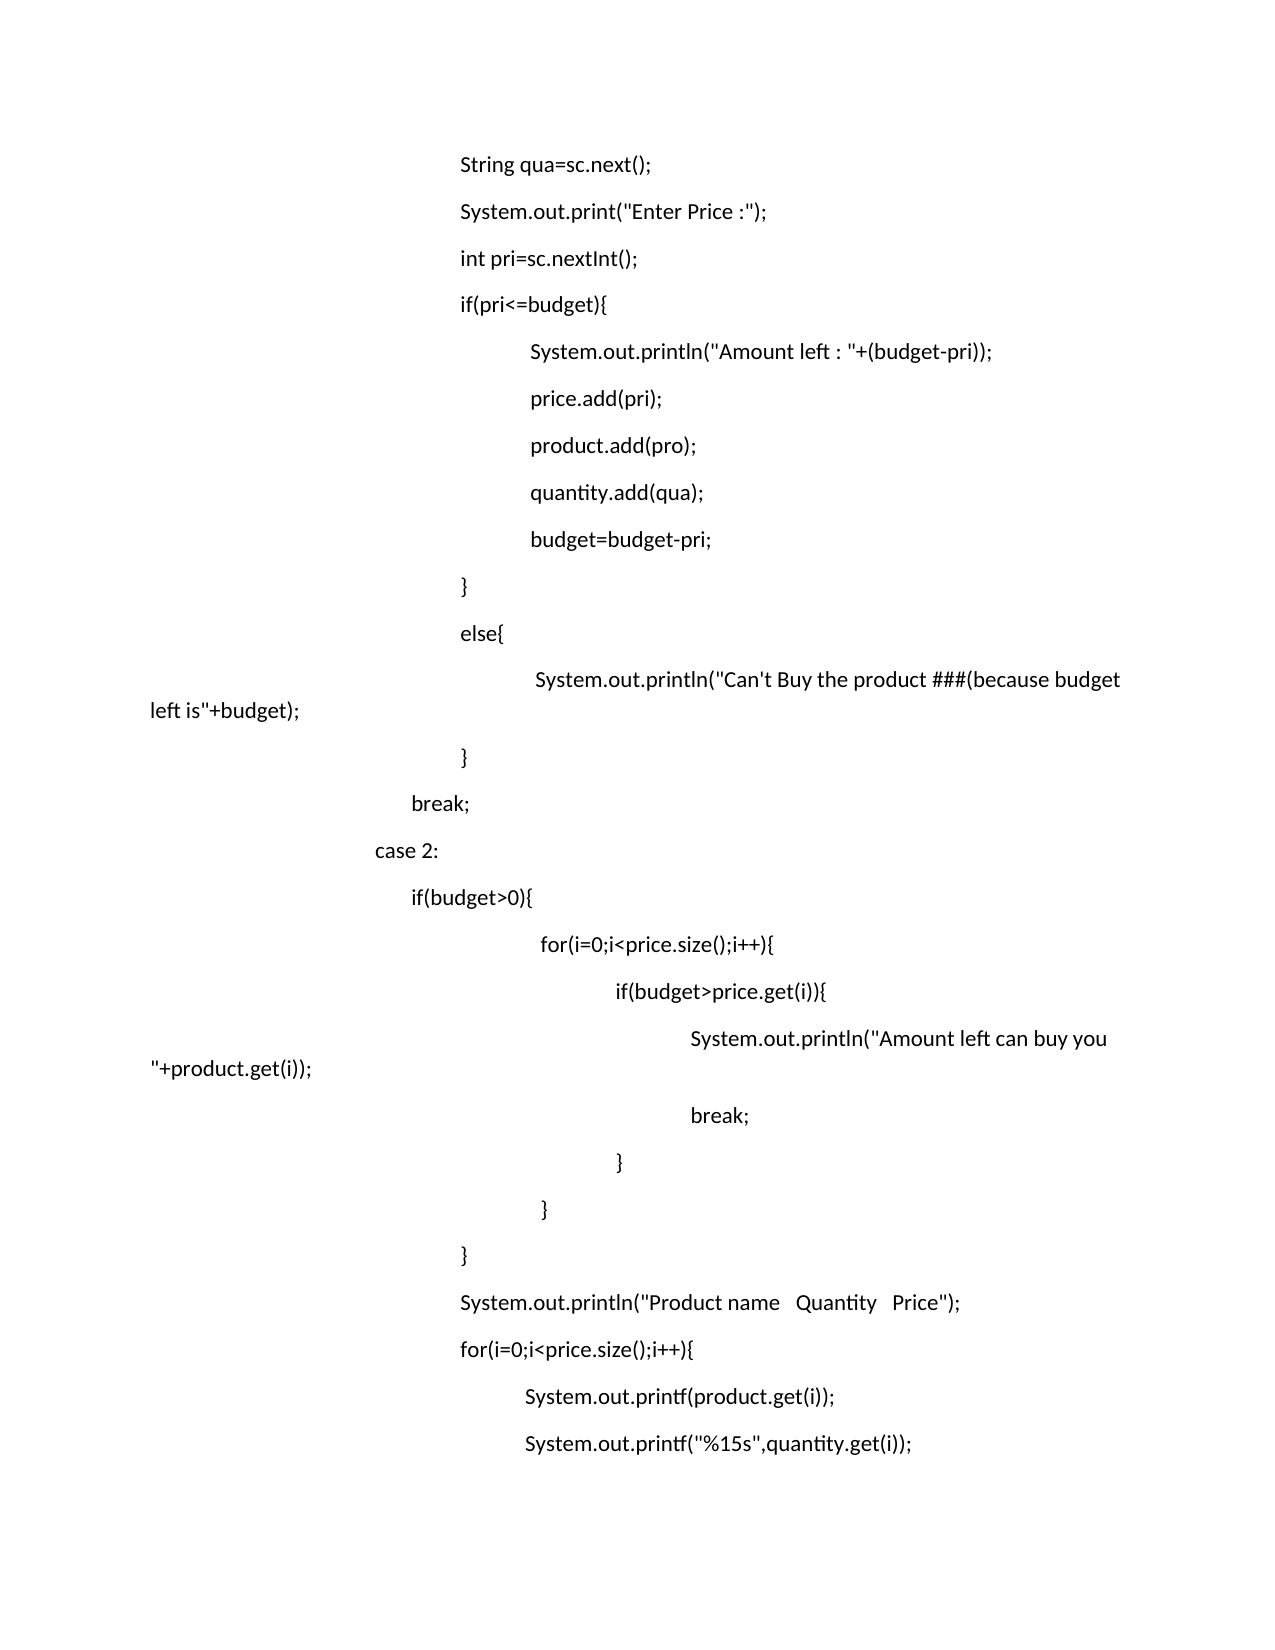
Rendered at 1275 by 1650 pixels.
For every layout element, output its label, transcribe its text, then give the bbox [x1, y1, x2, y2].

text break; [150, 789, 1125, 818]
text if(pri<=budget){ [150, 291, 1125, 319]
text System.out.println("Amount left : "+(budget-pri)); [150, 337, 1125, 366]
text break; [150, 1101, 1125, 1129]
text case 2: [150, 836, 1125, 864]
text int pri=sc.nextInt(); [150, 244, 1125, 272]
text String qua=sc.next(); [150, 150, 1125, 178]
text else{ [150, 619, 1125, 647]
text if(budget>0){ [150, 883, 1125, 911]
text System.out.println("Amount left can buy you "+product.get(i)); [150, 1024, 1125, 1082]
text System.out.println("Product name Quantity Price"); [150, 1288, 1125, 1317]
text System.out.println("Can't Buy the product ###(because budget left is"+budget); [150, 666, 1125, 724]
text } [150, 1195, 1125, 1223]
text System.out.printf(product.get(i)); [150, 1382, 1125, 1410]
text } [150, 1242, 1125, 1270]
text price.add(pri); [150, 384, 1125, 412]
text for(i=0;i<price.size();i++){ [150, 1335, 1125, 1363]
text } [150, 743, 1125, 771]
text budget=budget-pri; [150, 525, 1125, 553]
text System.out.printf("%15s",quantity.get(i)); [150, 1429, 1125, 1457]
text quantity.add(qua); [150, 478, 1125, 506]
text product.add(pro); [150, 431, 1125, 459]
text System.out.print("Enter Price :"); [150, 197, 1125, 225]
text if(budget>price.get(i)){ [150, 977, 1125, 1005]
text for(i=0;i<price.size();i++){ [150, 930, 1125, 958]
text } [150, 1148, 1125, 1176]
text } [150, 572, 1125, 600]
